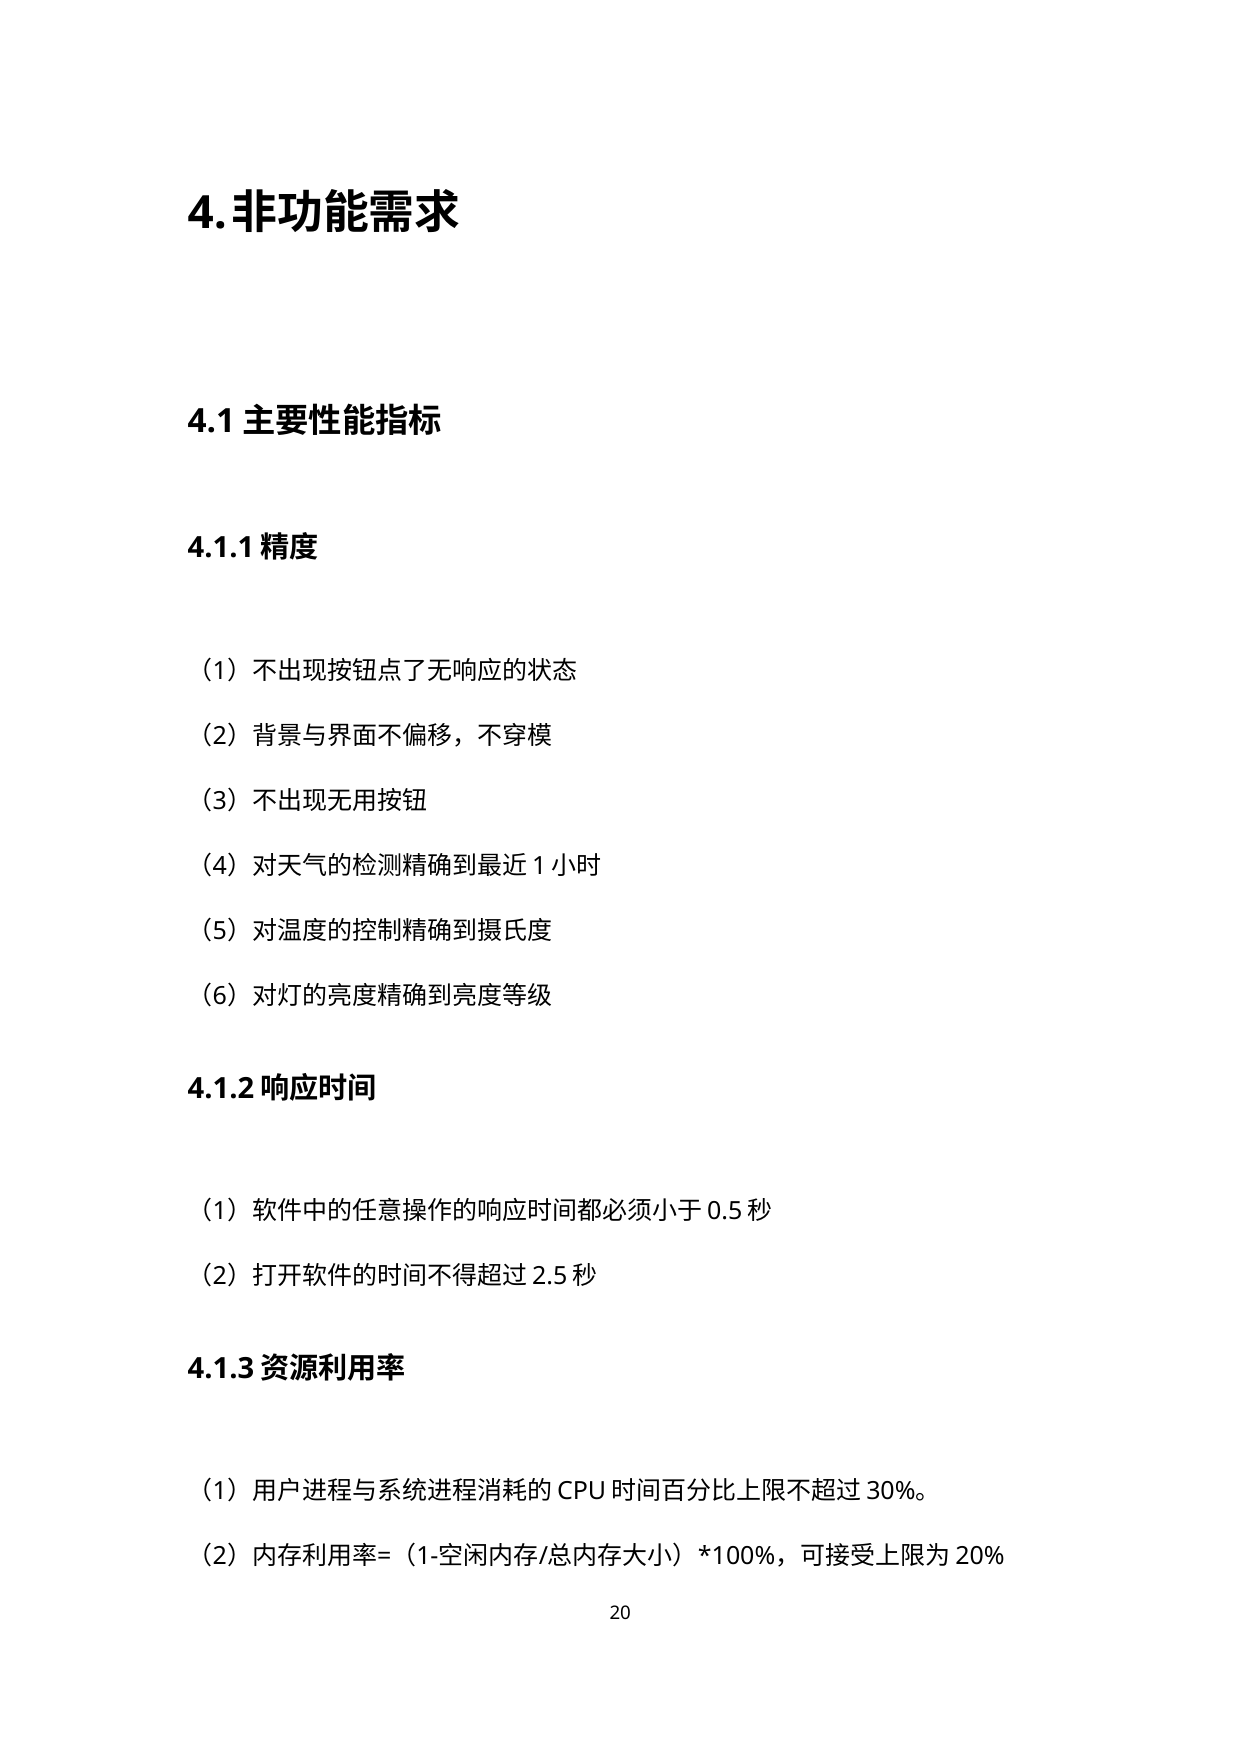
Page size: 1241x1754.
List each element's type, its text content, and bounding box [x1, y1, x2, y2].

text （4）对天气的检测精确到最近1小时 [187, 831, 1053, 896]
subtitle 4.1主要性能指标 [187, 385, 1053, 450]
text （5）对温度的控制精确到摄氏度 [187, 896, 1053, 961]
subtitle 4.1.3资源利用率 [187, 1333, 1053, 1398]
subtitle 4.1.1精度 [187, 513, 1053, 578]
subtitle 非功能需求 [187, 160, 1053, 257]
text （1）用户进程与系统进程消耗的CPU时间百分比上限不超过30%。 [187, 1456, 1053, 1521]
subtitle 4.1.2响应时间 [187, 1053, 1053, 1118]
text （6）对灯的亮度精确到亮度等级 [187, 961, 1053, 1026]
text （2）打开软件的时间不得超过2.5秒 [187, 1241, 1053, 1306]
text （1）软件中的任意操作的响应时间都必须小于0.5秒 [187, 1176, 1053, 1241]
text （3）不出现无用按钮 [187, 766, 1053, 831]
text （1）不出现按钮点了无响应的状态 [187, 636, 1053, 701]
text （2）背景与界面不偏移，不穿模 [187, 701, 1053, 766]
text （2）内存利用率=（1-空闲内存/总内存大小）*100%，可接受上限为20% [187, 1521, 1053, 1586]
